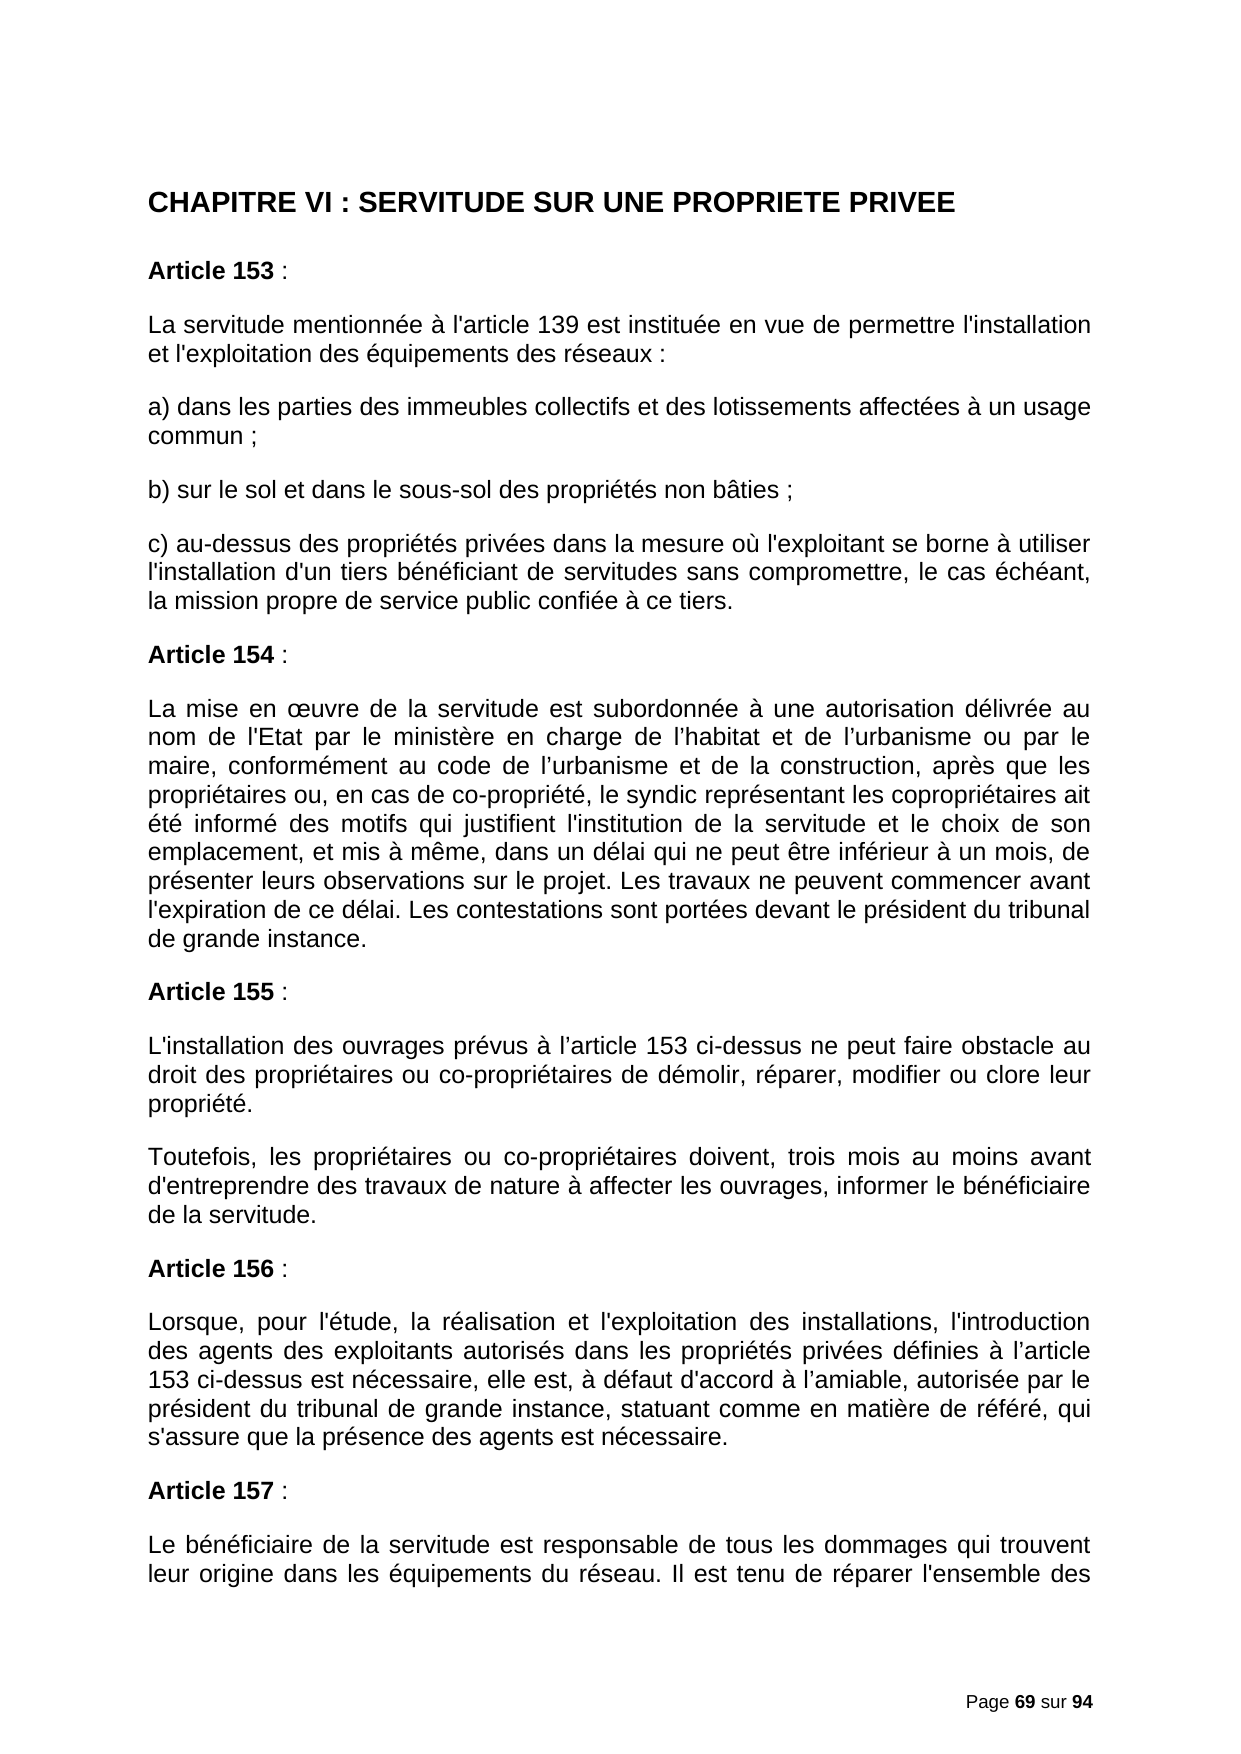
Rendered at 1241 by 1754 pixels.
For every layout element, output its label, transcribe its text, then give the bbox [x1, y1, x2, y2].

text c) au-dessus des propriétés privées dans la mesure où l'exploitant se borne à utiliser l'installation d'un tiers bénéficiant de servitudes sans compromettre, le cas échéant, la mission propre de service public confiée à ce tiers. [148, 529, 1093, 615]
text La servitude mentionnée à l'article 139 est instituée en vue de permettre l'installation et l'exploitation des équipements des réseaux : [148, 310, 1093, 367]
text Article 153 : [148, 256, 1093, 285]
text Article 156 : [148, 1254, 1093, 1282]
subtitle CHAPITRE VI : SERVITUDE SUR UNE PROPRIETE PRIVEE [148, 185, 1093, 219]
text Lorsque, pour l'étude, la réalisation et l'exploitation des installations, l'introduction des agents des exploitants autorisés dans les propriétés privées définies à l’article 153 ci-dessus est nécessaire, elle est, à défaut d'accord à l’amiable, autorisée par le président du tribunal de grande instance, statuant comme en matière de référé, qui s'assure que la présence des agents est nécessaire. [148, 1307, 1093, 1451]
text L'installation des ouvrages prévus à l’article 153 ci-dessus ne peut faire obstacle au droit des propriétaires ou co-propriétaires de démolir, réparer, modifier ou clore leur propriété. [148, 1031, 1093, 1117]
text Toutefois, les propriétaires ou co-propriétaires doivent, trois mois au moins avant d'entreprendre des travaux de nature à affecter les ouvrages, informer le bénéficiaire de la servitude. [148, 1142, 1093, 1229]
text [148, 1530, 1093, 1587]
text Article 157 : [148, 1476, 1093, 1505]
text b) sur le sol et dans le sous-sol des propriétés non bâties ; [148, 475, 1093, 504]
text La mise en œuvre de la servitude est subordonnée à une autorisation délivrée au nom de l'Etat par le ministère en charge de l’habitat et de l’urbanisme ou par le maire, conformément au code de l’urbanisme et de la construction, après que les propriétaires ou, en cas de co-propriété, le syndic représentant les copropriétaires ait été informé des motifs qui justifient l'institution de la servitude et le choix de son emplacement, et mis à même, dans un délai qui ne peut être inférieur à un mois, de présenter leurs observations sur le projet. Les travaux ne peuvent commencer avant l'expiration de ce délai. Les contestations sont portées devant le président du tribunal de grande instance. [148, 694, 1093, 952]
text Article 155 : [148, 977, 1093, 1006]
text a) dans les parties des immeubles collectifs et des lotissements affectées à un usage commun ; [148, 392, 1093, 450]
text Article 154 : [148, 640, 1093, 669]
